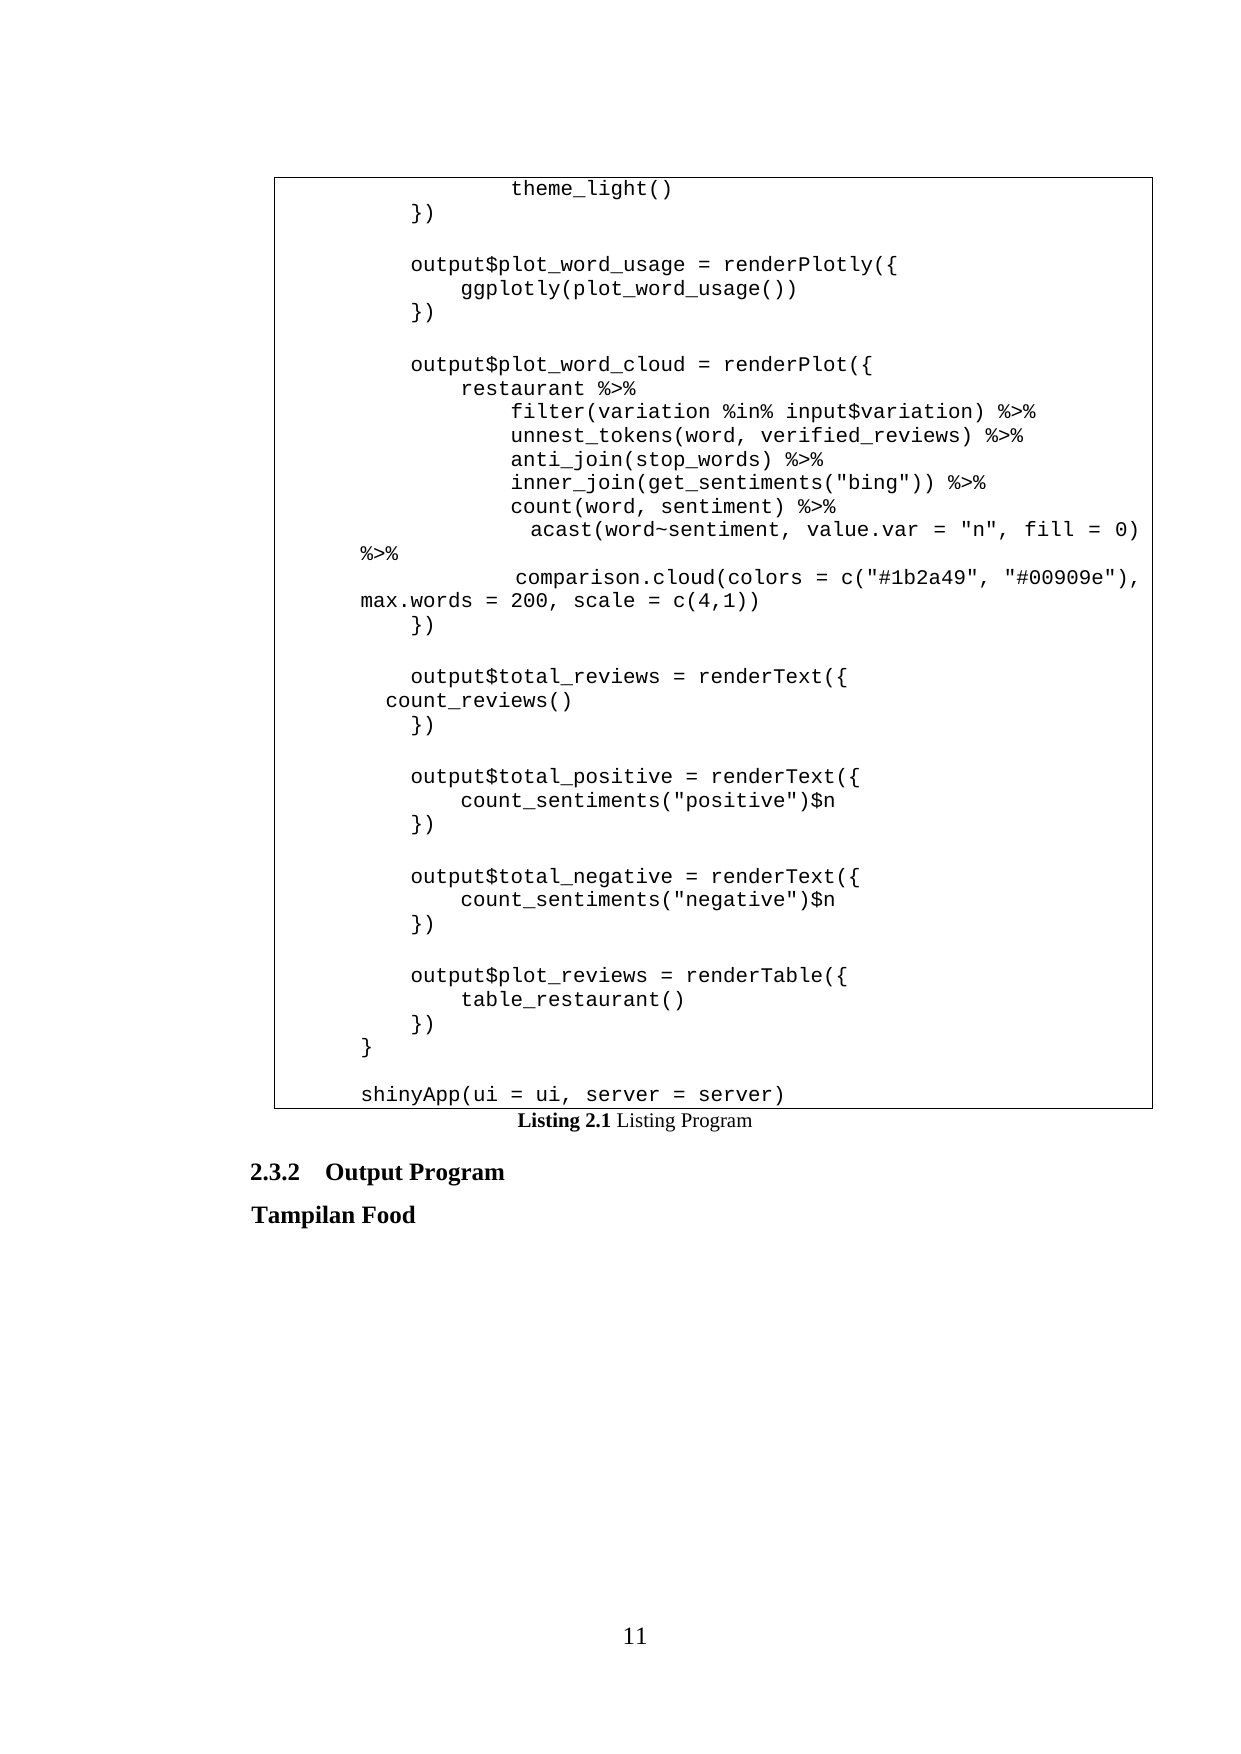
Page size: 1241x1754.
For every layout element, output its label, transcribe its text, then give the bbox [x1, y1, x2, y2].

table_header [275, 178, 1152, 1107]
text Tampilan Food [251, 1200, 1092, 1228]
subtitle Output Program [250, 1157, 1092, 1185]
text Listing 2.1 Listing Program [177, 1108, 1092, 1132]
